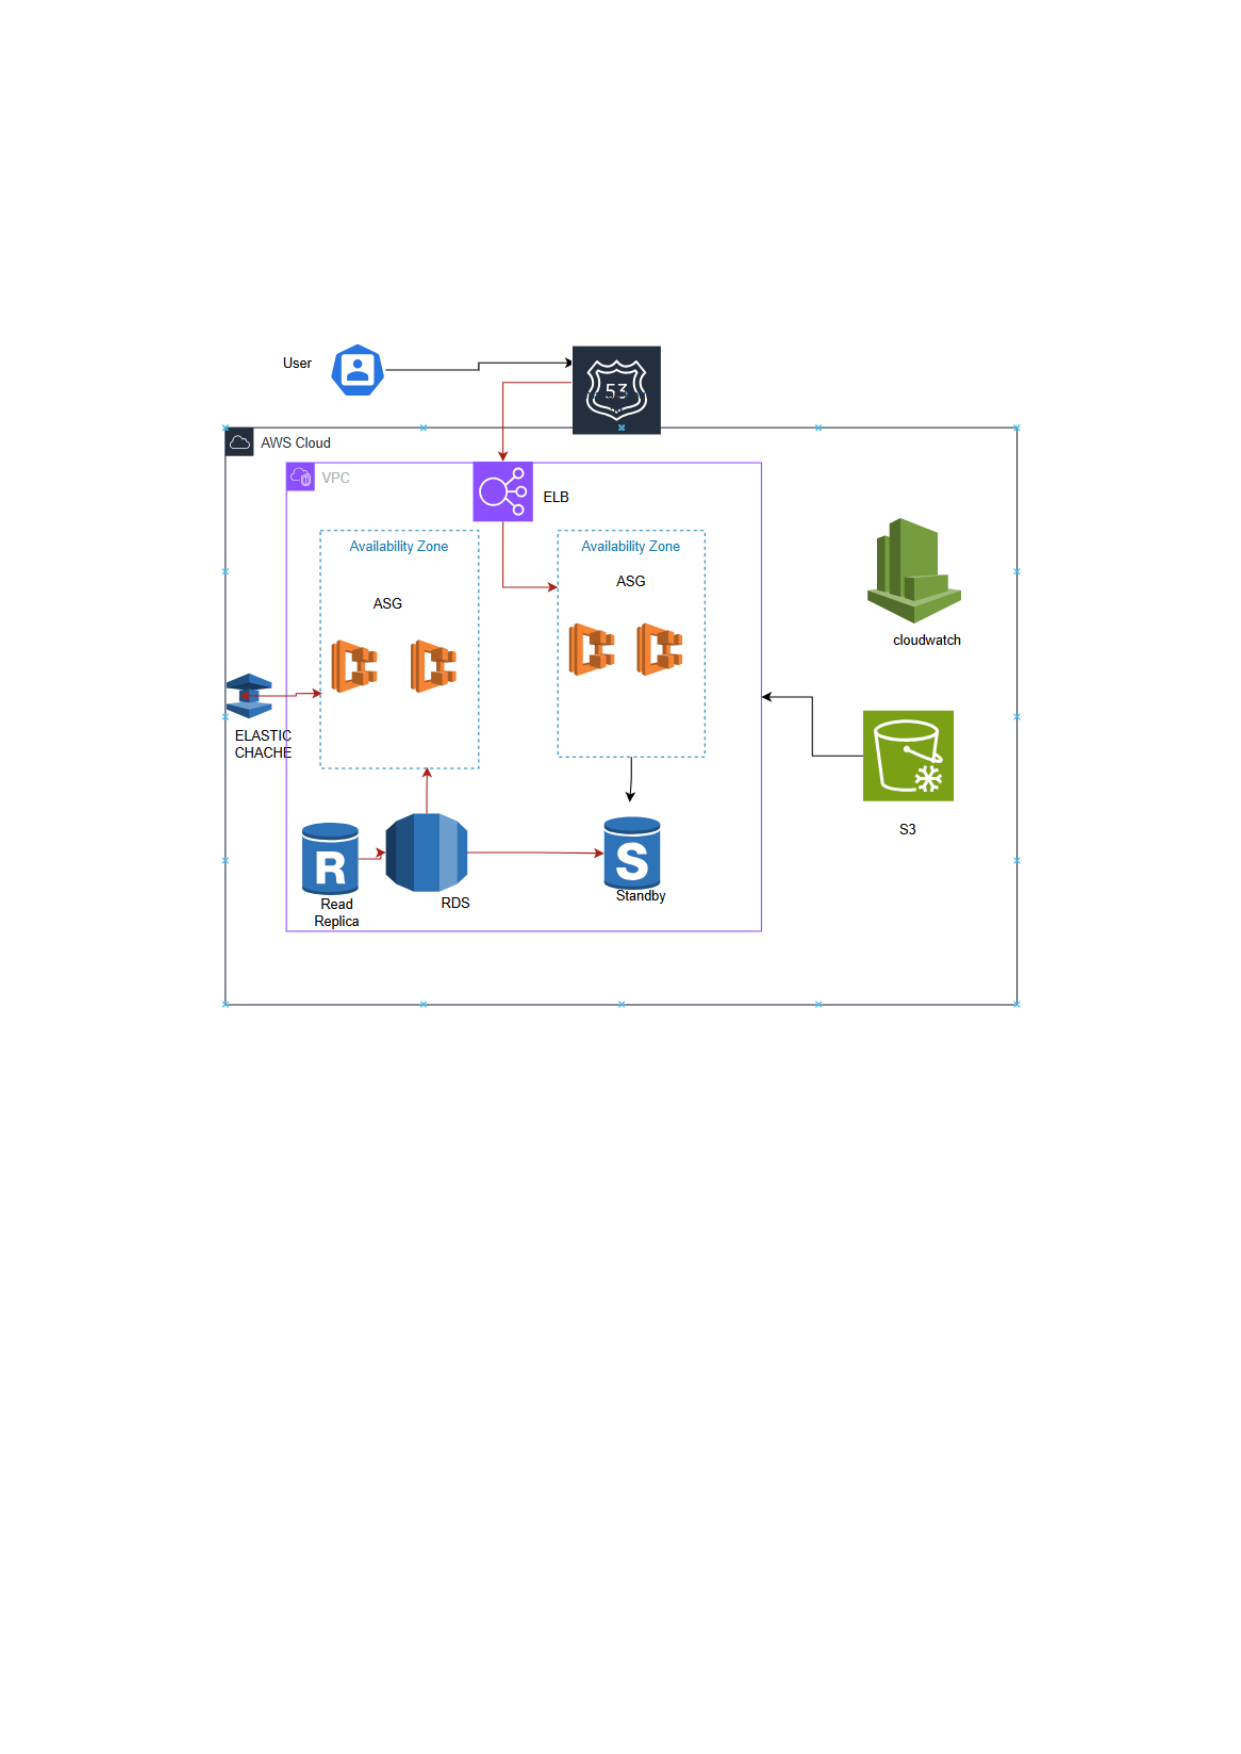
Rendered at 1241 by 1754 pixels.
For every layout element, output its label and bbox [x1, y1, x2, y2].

picture [150, 337, 1091, 1023]
